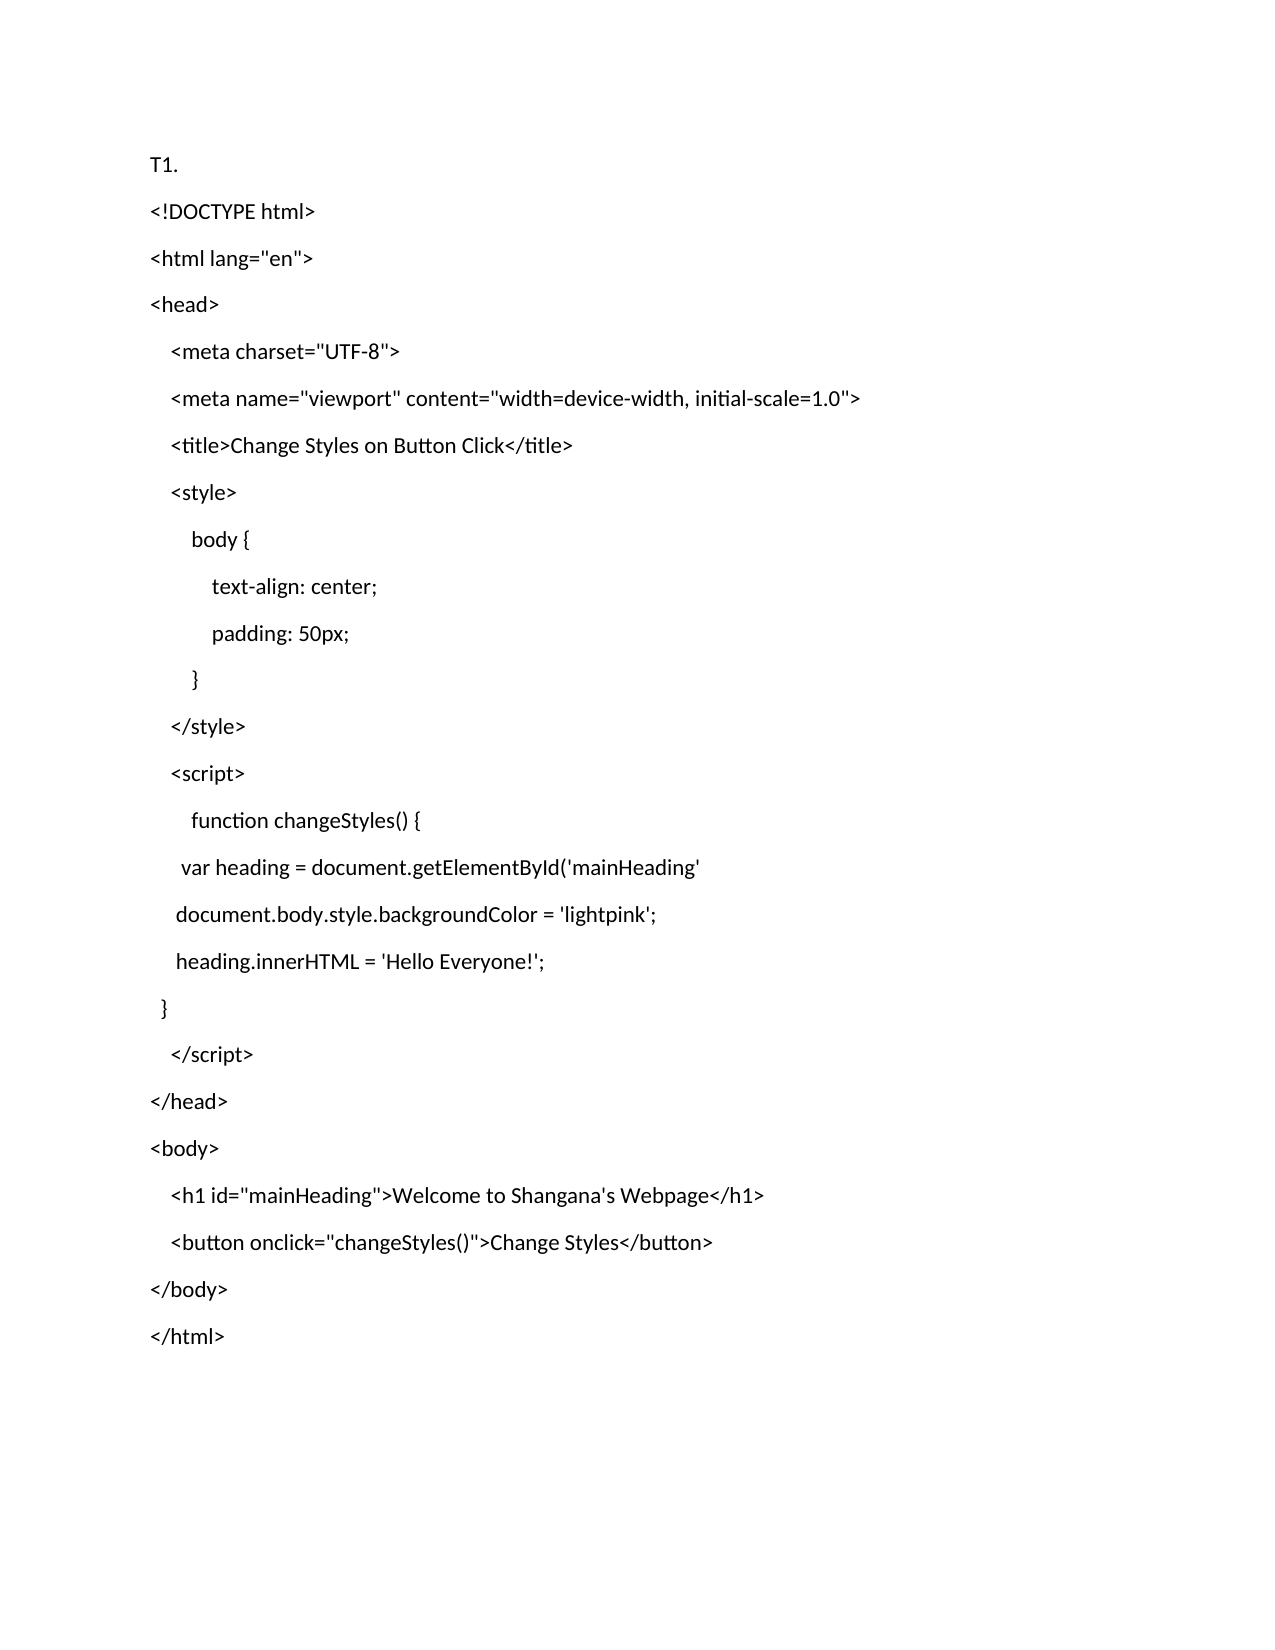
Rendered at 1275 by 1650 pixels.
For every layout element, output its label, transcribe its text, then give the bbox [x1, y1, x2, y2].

text heading.innerHTML = 'Hello Everyone!'; [150, 947, 1125, 975]
text var heading = document.getElementById('mainHeading' [150, 853, 1125, 881]
text </html> [150, 1322, 1125, 1350]
text <head> [150, 291, 1125, 319]
text <script> [150, 759, 1125, 787]
text <meta charset="UTF-8"> [150, 337, 1125, 366]
text <meta name="viewport" content="width=device-width, initial-scale=1.0"> [150, 384, 1125, 412]
text </body> [150, 1275, 1125, 1303]
text } [150, 994, 1125, 1022]
text T1. [150, 150, 1125, 178]
text body { [150, 525, 1125, 553]
text <body> [150, 1134, 1125, 1162]
text <html lang="en"> [150, 244, 1125, 272]
text <style> [150, 478, 1125, 506]
text <!DOCTYPE html> [150, 197, 1125, 225]
text </head> [150, 1087, 1125, 1116]
text text-align: center; [150, 572, 1125, 600]
text } [150, 666, 1125, 694]
text <title>Change Styles on Button Click</title> [150, 431, 1125, 459]
text padding: 50px; [150, 619, 1125, 647]
text <h1 id="mainHeading">Welcome to Shangana's Webpage</h1> [150, 1181, 1125, 1209]
text function changeStyles() { [150, 806, 1125, 834]
text document.body.style.backgroundColor = 'lightpink'; [150, 900, 1125, 928]
text <button onclick="changeStyles()">Change Styles</button> [150, 1228, 1125, 1256]
text </style> [150, 712, 1125, 741]
text </script> [150, 1041, 1125, 1069]
